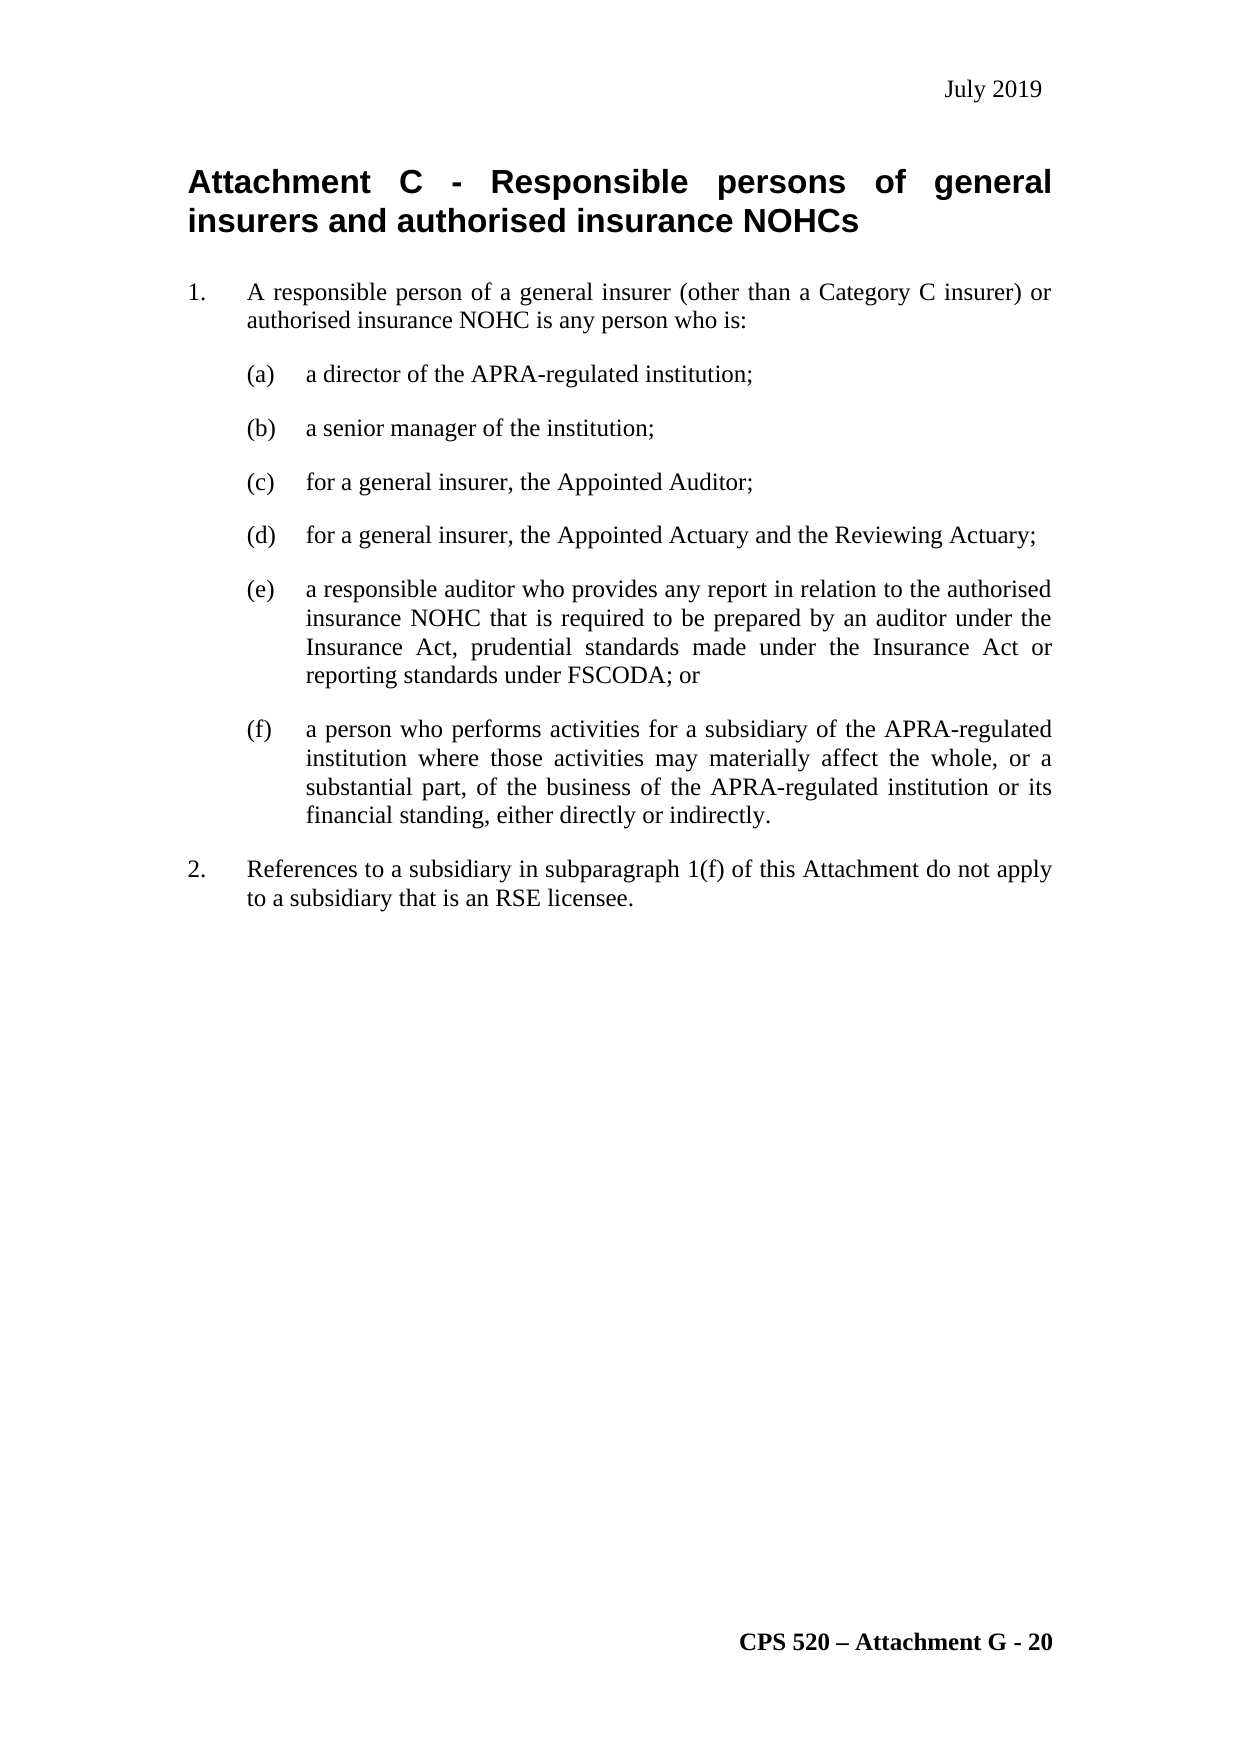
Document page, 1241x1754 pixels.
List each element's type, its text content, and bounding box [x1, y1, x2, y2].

list a person who performs activities for a subsidiary of the APRA-regulated institution where those activities may materially affect the whole, or a substantial part, of the business of the APRA-regulated institution or its financial standing, either directly or indirectly. [247, 714, 1053, 829]
list for a general insurer, the Appointed Auditor; [247, 467, 1053, 496]
list References to a subsidiary in subparagraph 1(f) of this Attachment do not apply to a subsidiary that is an RSE licensee. [187, 854, 1053, 912]
list a director of the APRA-regulated institution; [247, 359, 1053, 388]
list a responsible auditor who provides any report in relation to the authorised insurance NOHC that is required to be prepared by an auditor under the Insurance Act, prudential standards made under the Insurance Act or reporting standards under FSCODA; or [247, 574, 1053, 689]
list a senior manager of the institution; [247, 413, 1053, 442]
subtitle Attachment C - Responsible persons of general insurers and authorised insurance NOHCs [187, 162, 1053, 239]
list A responsible person of a general insurer (other than a Category C insurer) or authorised insurance NOHC is any person who is: [187, 277, 1053, 334]
list for a general insurer, the Appointed Actuary and the Reviewing Actuary; [247, 521, 1053, 549]
